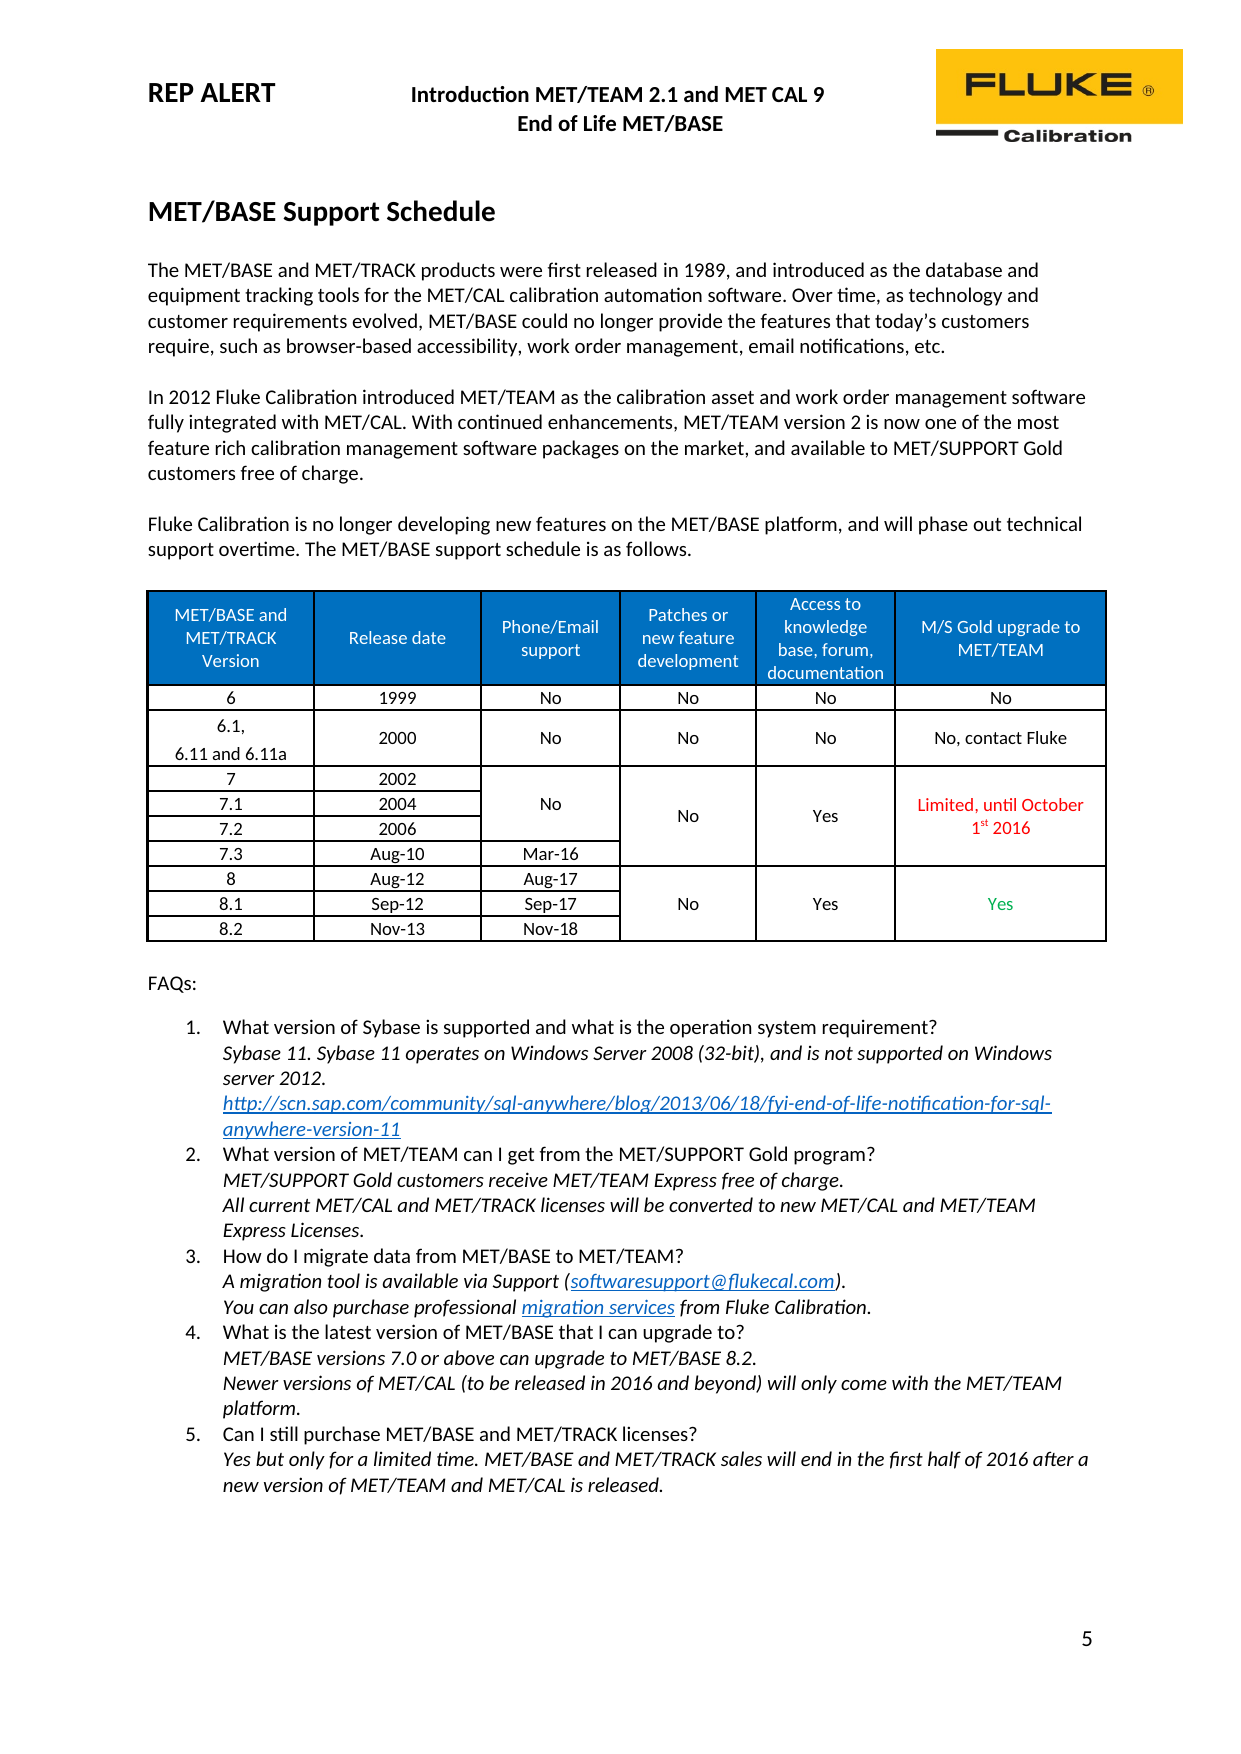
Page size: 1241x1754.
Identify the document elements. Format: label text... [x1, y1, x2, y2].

list What is the latest version of MET/BASE that I can upgrade to? [185, 1319, 1093, 1345]
table_cell Aug-12 [315, 867, 480, 890]
list Sybase 11. Sybase 11 operates on Windows Server 2008 (32-bit), and is not supported on Windows server 2012. [223, 1040, 1093, 1091]
table_cell No, contact Fluke [896, 711, 1105, 765]
table_cell No [757, 686, 894, 709]
table_cell 2000 [315, 711, 480, 765]
table_header Patches or new feature development [621, 592, 755, 684]
table_cell No [621, 767, 755, 865]
list What version of MET/TEAM can I get from the MET/SUPPORT Gold program? [185, 1141, 1093, 1167]
text Fluke Calibration is no longer developing new features on the MET/BASE platform, and will phase out technical support overtime. The MET/BASE support schedule is as follows. [148, 511, 1093, 562]
picture [936, 49, 1183, 142]
table_cell 7.1 [149, 792, 313, 815]
text MET/BASE Support Schedule [148, 193, 1093, 229]
table_cell Limited, until October 1st 2016 [896, 767, 1105, 865]
table_cell Nov-13 [315, 917, 480, 940]
text A migration tool is available via Support (softwaresupport@flukecal.com). You can also purchase professional migration services from Fluke Calibration. [223, 1268, 1093, 1319]
list http://scn.sap.com/community/sql-anywhere/blog/2013/06/18/fyi-end-of-life-notification-for-sql-anywhere-version-11 [223, 1091, 1093, 1141]
table_cell Aug-10 [315, 842, 480, 865]
table_cell 7 [149, 767, 313, 790]
table_cell Mar-16 [482, 842, 619, 865]
table_cell 8.1 [149, 892, 313, 915]
text FAQs: [148, 970, 1093, 996]
text MET/BASE versions 7.0 or above can upgrade to MET/BASE 8.2. Newer versions of MET/CAL (to be released in 2016 and beyond) will only come with the MET/TEAM platform. [223, 1345, 1093, 1421]
table_cell 8 [149, 867, 313, 890]
list Yes but only for a limited time. MET/BASE and MET/TRACK sales will end in the first half of 2016 after a new version of MET/TEAM and MET/CAL is released. [223, 1446, 1093, 1497]
table_cell 1999 [315, 686, 480, 709]
table_cell Nov-18 [482, 917, 619, 940]
text The MET/BASE and MET/TRACK products were first released in 1989, and introduced as the database and equipment tracking tools for the MET/CAL calibration automation software. Over time, as technology and customer requirements evolved, MET/BASE could no longer provide the features that today’s customers require, such as browser-based accessibility, work order management, email notifications, etc. [148, 257, 1093, 359]
table_cell 6 [149, 686, 313, 709]
table_cell Yes [757, 767, 894, 865]
table_cell 8.2 [149, 917, 313, 940]
table_header M/S Gold upgrade to MET/TEAM [896, 592, 1105, 684]
list What version of Sybase is supported and what is the operation system requirement? [185, 1014, 1093, 1040]
table_header Release date [315, 592, 480, 684]
list MET/SUPPORT Gold customers receive MET/TEAM Express free of charge. All current MET/CAL and MET/TRACK licenses will be converted to new MET/CAL and MET/TEAM Express Licenses. [223, 1167, 1093, 1243]
table_cell Aug-17 [482, 867, 619, 890]
list How do I migrate data from MET/BASE to MET/TEAM? [185, 1243, 1093, 1268]
table_header Access to knowledge base, forum, documentation [757, 592, 894, 684]
table_header MET/BASE and MET/TRACK Version [149, 592, 313, 684]
table_cell Sep-12 [315, 892, 480, 915]
table_cell No [482, 767, 619, 840]
text In 2012 Fluke Calibration introduced MET/TEAM as the calibration asset and work order management software fully integrated with MET/CAL. With continued enhancements, MET/TEAM version 2 is now one of the most feature rich calibration management software packages on the market, and available to MET/SUPPORT Gold customers free of charge. [148, 384, 1093, 486]
table_cell Yes [757, 867, 894, 940]
table_cell No [621, 867, 755, 940]
table_cell No [621, 711, 755, 765]
table_cell 2002 [315, 767, 480, 790]
table_cell Yes [896, 867, 1105, 940]
table_header Phone/Email support [482, 592, 619, 684]
table_cell No [896, 686, 1105, 709]
table_cell 6.11 and 6.11a [149, 740, 313, 765]
table_cell No [757, 711, 894, 765]
table_cell No [482, 686, 619, 709]
table_cell 2004 [315, 792, 480, 815]
table_cell No [621, 686, 755, 709]
table_cell 7.3 [149, 842, 313, 865]
table_cell 7.2 [149, 817, 313, 840]
table_cell 2006 [315, 817, 480, 840]
list Can I still purchase MET/BASE and MET/TRACK licenses? [185, 1421, 1093, 1446]
table_cell No [482, 711, 619, 765]
table_cell 6.1, [149, 711, 313, 740]
table_cell Sep-17 [482, 892, 619, 915]
